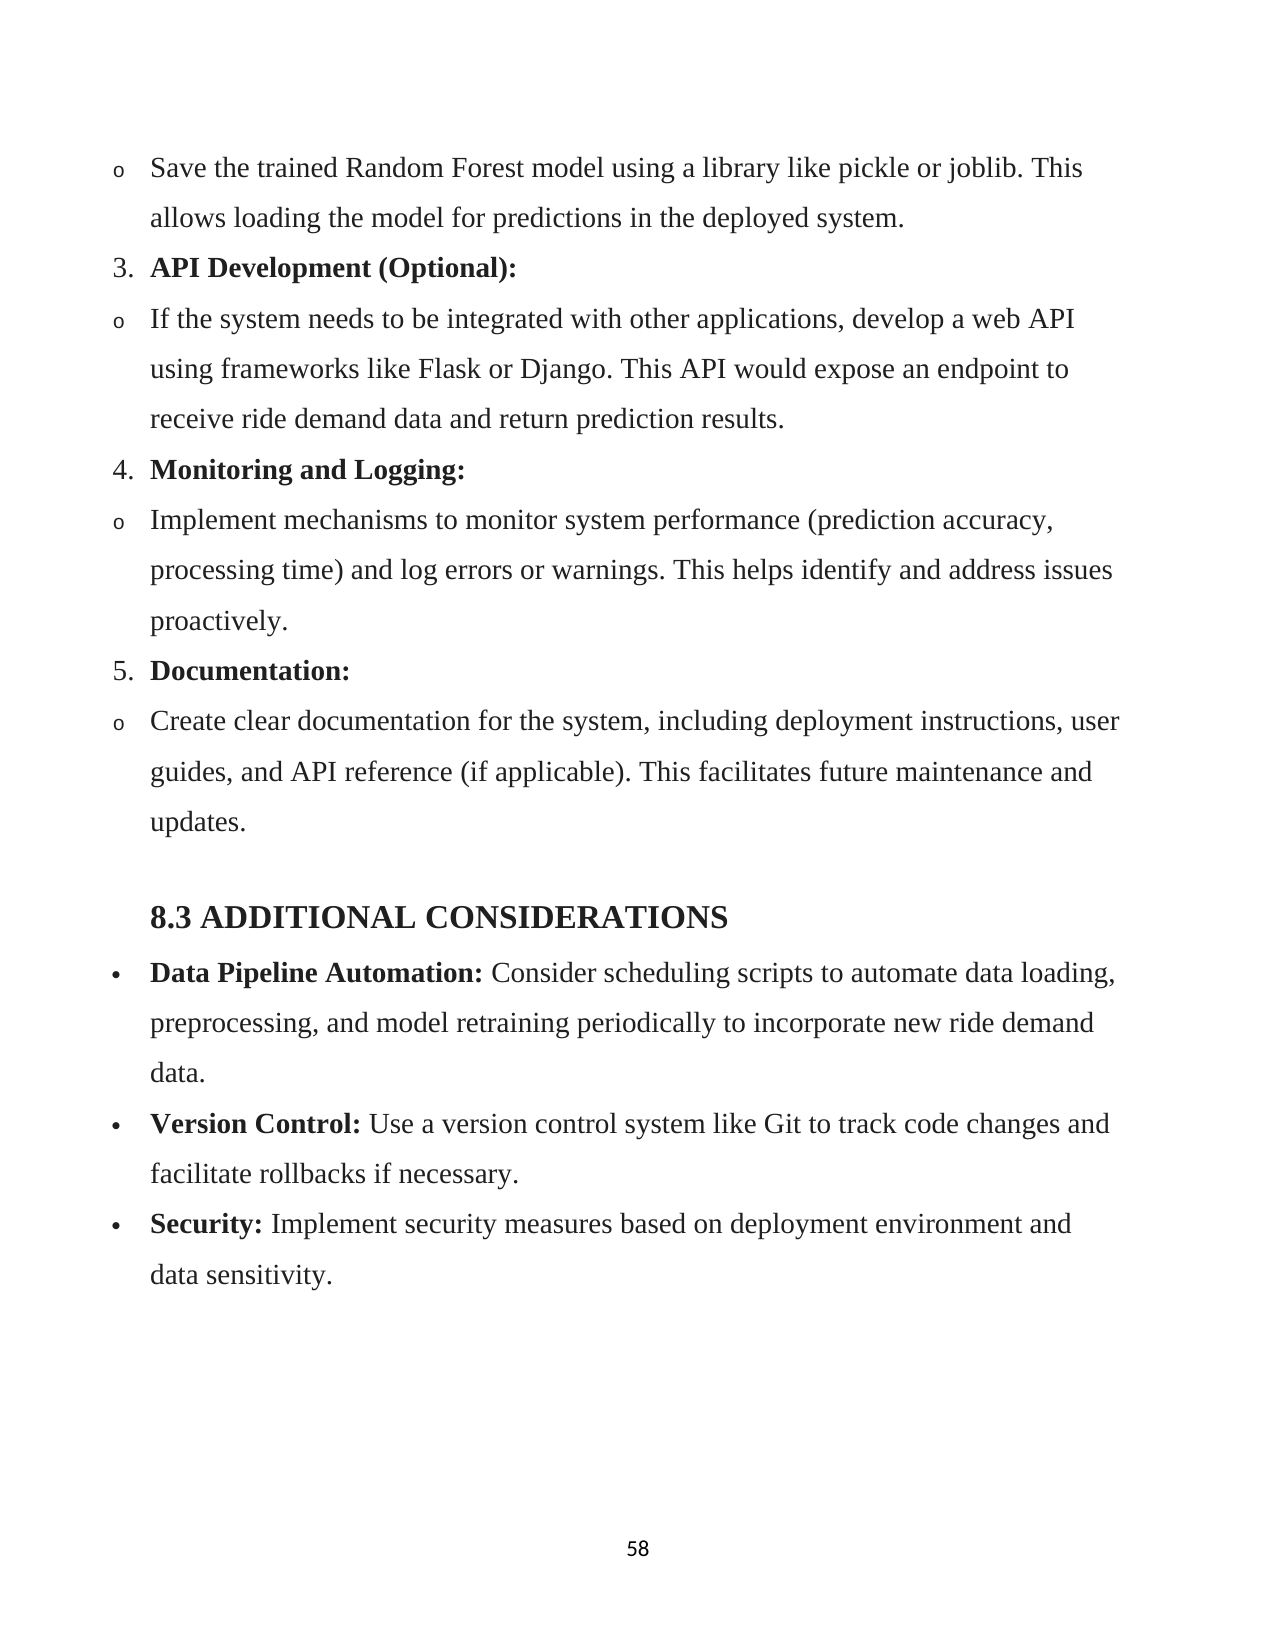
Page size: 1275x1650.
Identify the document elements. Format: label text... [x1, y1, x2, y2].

list Monitoring and Logging: [112, 452, 1125, 485]
text 8.3 ADDITIONAL CONSIDERATIONS [150, 897, 1125, 936]
list Implement mechanisms to monitor system performance (prediction accuracy, processing time) and log errors or warnings. This helps identify and address issues proactively. [112, 502, 1125, 636]
list If the system needs to be integrated with other applications, develop a web API using frameworks like Flask or Django. This API would expose an endpoint to receive ride demand data and return prediction results. [112, 301, 1125, 435]
list API Development (Optional): [112, 251, 1125, 284]
list Data Pipeline Automation: Consider scheduling scripts to automate data loading, preprocessing, and model retraining periodically to incorporate new ride demand data. [112, 955, 1125, 1089]
list Save the trained Random Forest model using a library like pickle or joblib. This allows loading the model for predictions in the deployed system. [112, 150, 1125, 234]
list Security: Implement security measures based on deployment environment and data sensitivity. [112, 1207, 1125, 1290]
list Version Control: Use a version control system like Git to track code changes and facilitate rollbacks if necessary. [112, 1106, 1125, 1190]
list Create clear documentation for the system, including deployment instructions, user guides, and API reference (if applicable). This facilitates future maintenance and updates. [112, 703, 1125, 838]
list Documentation: [112, 653, 1125, 687]
